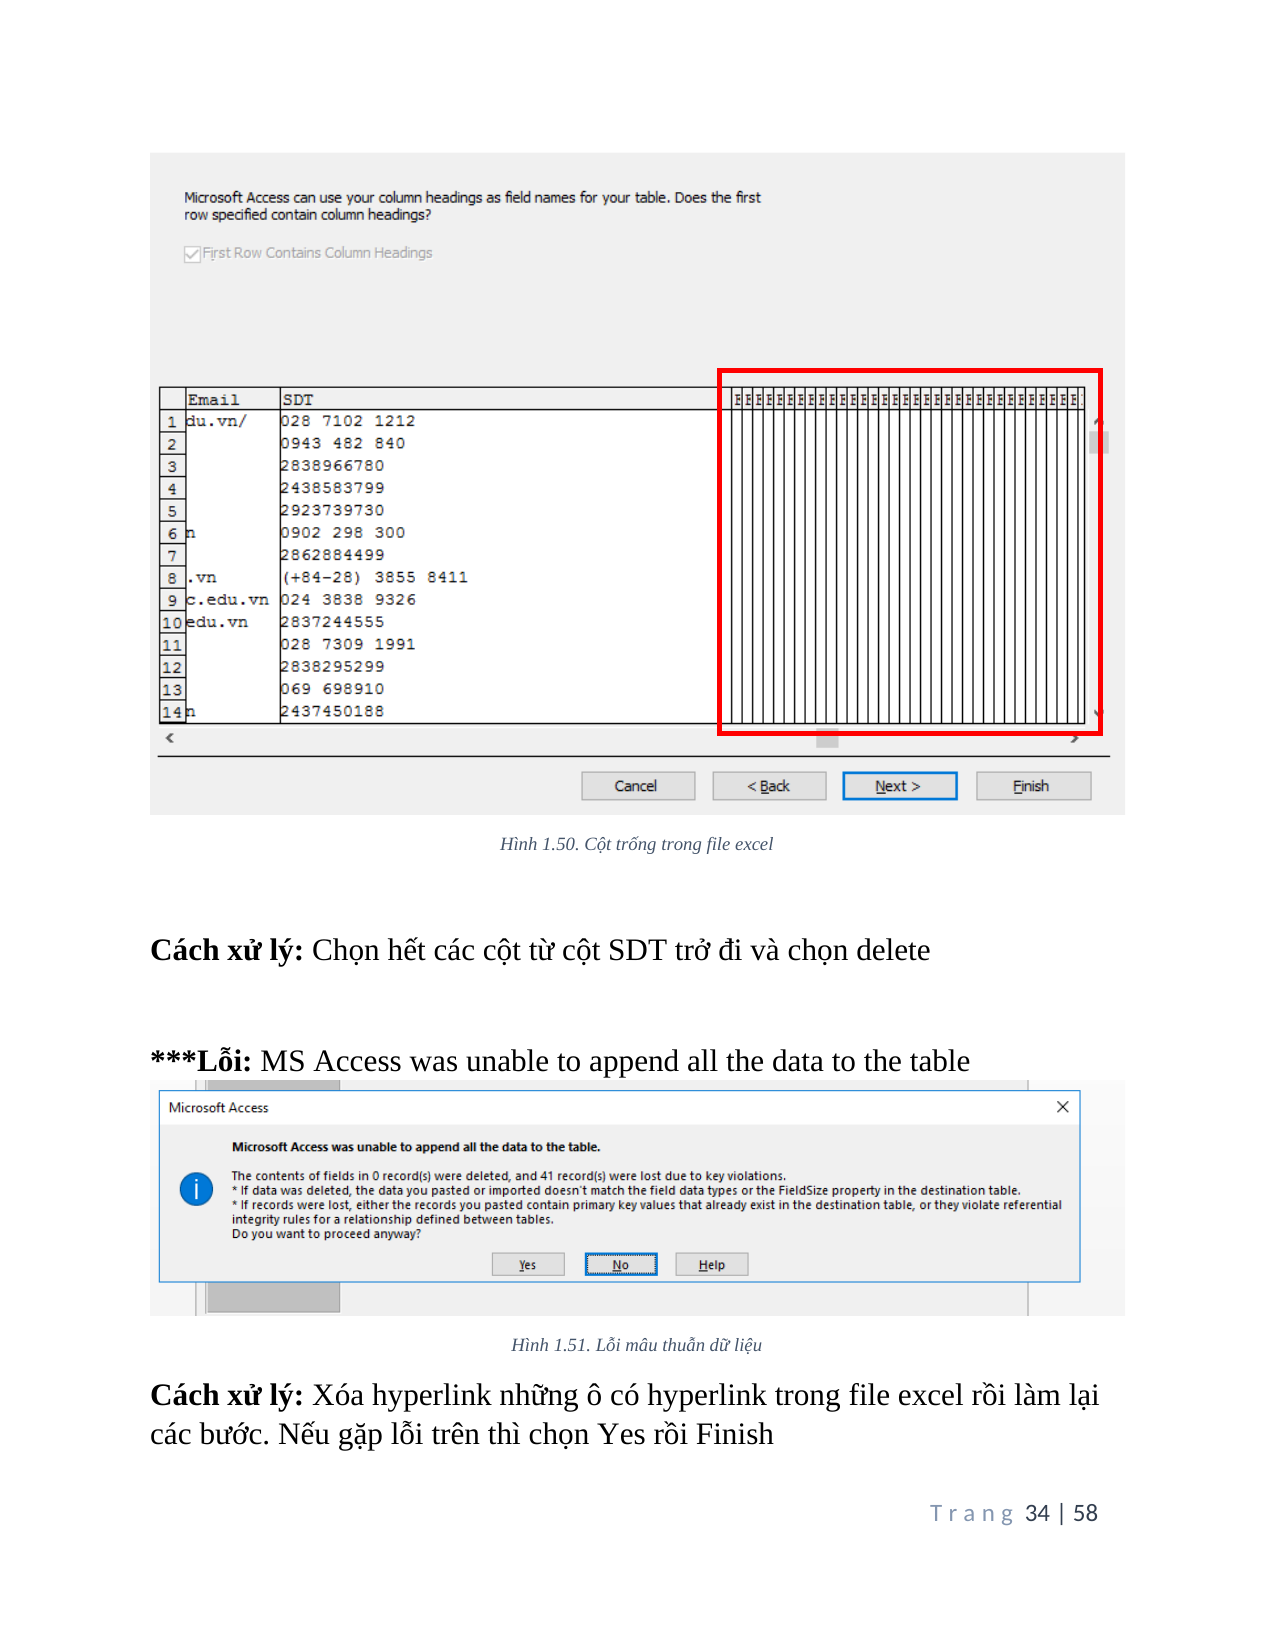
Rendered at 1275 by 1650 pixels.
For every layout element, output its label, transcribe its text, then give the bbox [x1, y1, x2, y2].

text ***Lỗi: MS Access was unable to append all the data to the table [150, 1042, 1125, 1080]
text Cách xử lý: Chọn hết các cột từ cột SDT trở đi và chọn delete [150, 931, 1125, 967]
picture [150, 150, 1125, 815]
picture [150, 1080, 1125, 1316]
text Cách xử lý: Xóa hyperlink những ô có hyperlink trong file excel rồi làm lại các bước. Nếu gặp lỗi trên thì chọn Yes rồi Finish [150, 1377, 1125, 1451]
